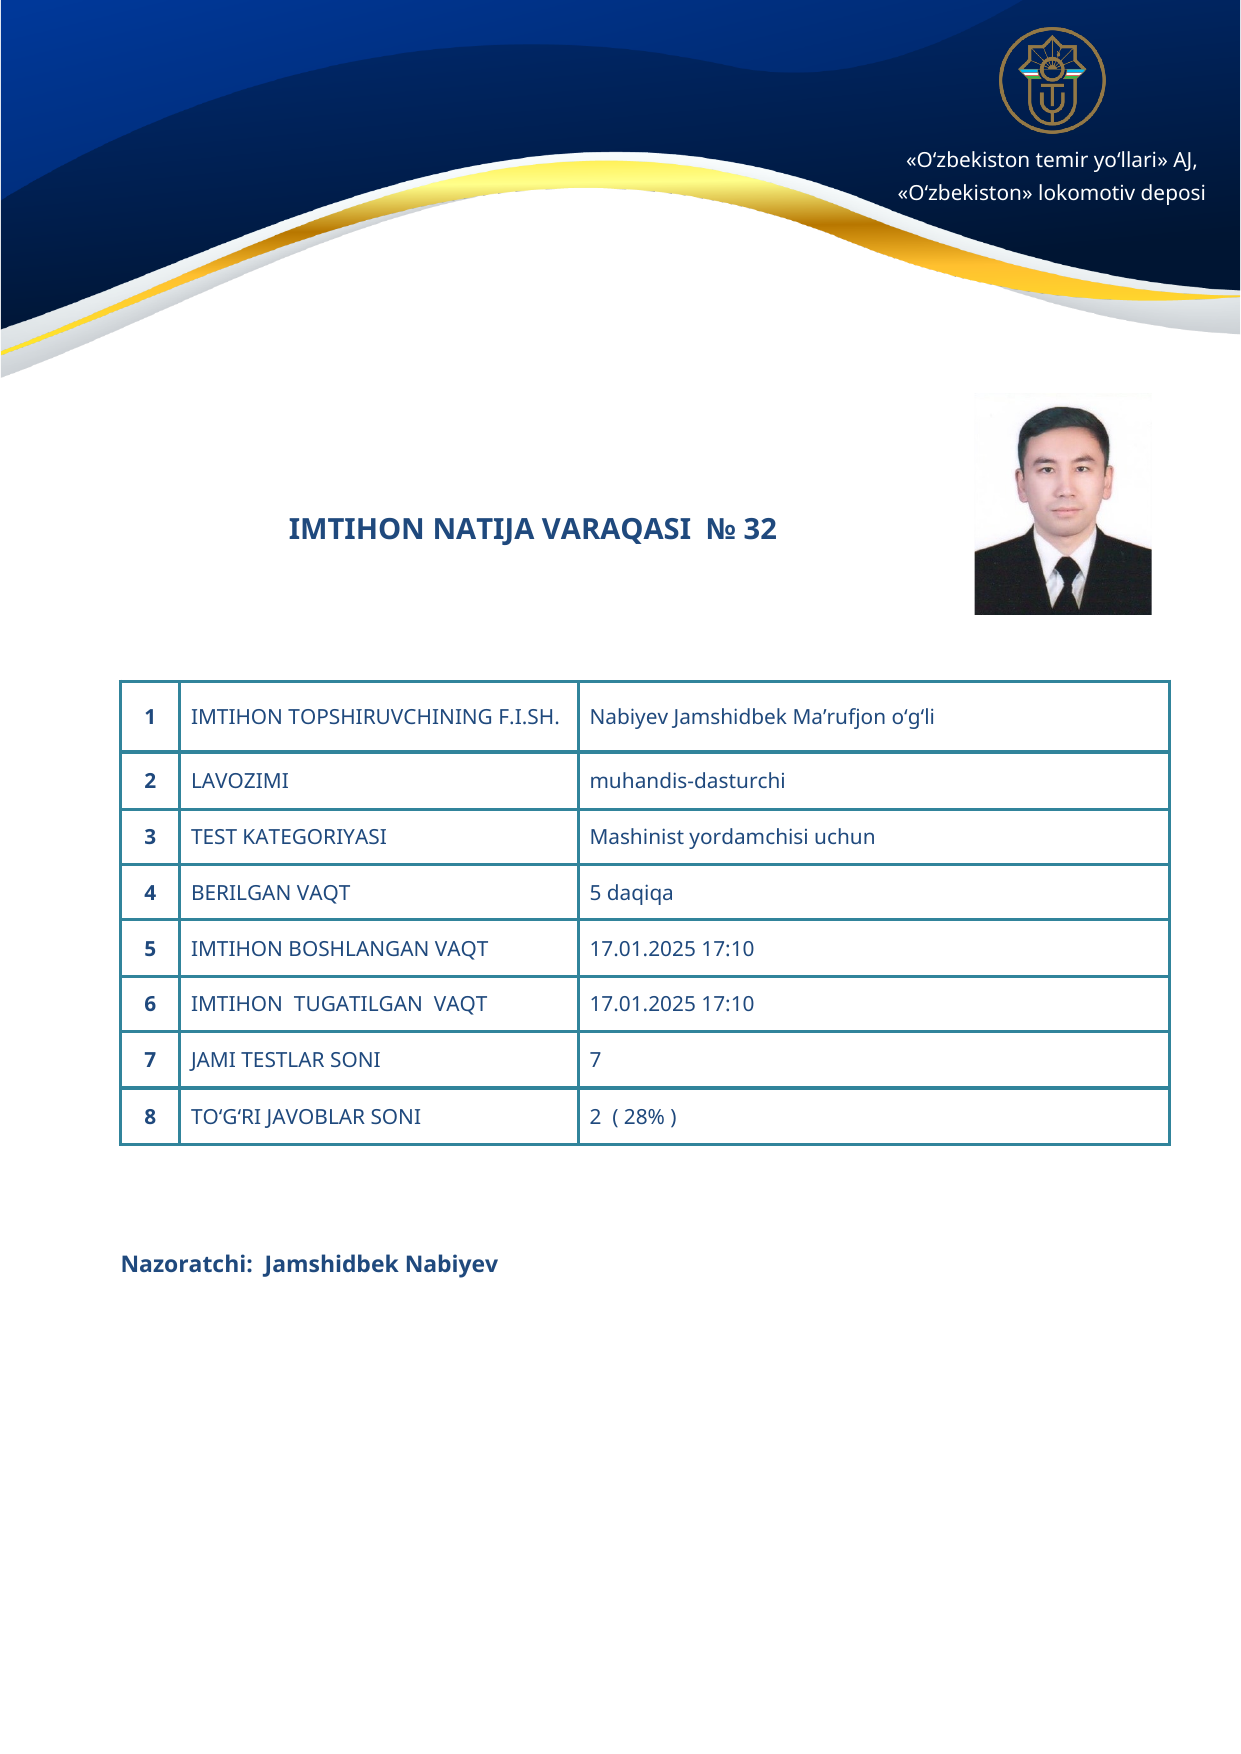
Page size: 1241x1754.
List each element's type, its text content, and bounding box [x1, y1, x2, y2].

table_cell 5 daqiqa [580, 866, 1168, 918]
table_cell IMTIHON BOSHLANGAN VAQT [181, 921, 577, 975]
table_cell IMTIHON TUGATILGAN VAQT [181, 978, 577, 1029]
table_cell 2 [122, 754, 178, 807]
table_cell TO‘G‘RI JAVOBLAR SONI [181, 1090, 577, 1143]
table_cell 2 ( 28% ) [580, 1090, 1168, 1143]
table_header Nabiyev Jamshidbek Ma’rufjon o‘g‘li [580, 683, 1168, 750]
table_cell 5 [122, 921, 178, 975]
picture [0, 0, 1241, 1567]
table_cell 6 [122, 978, 178, 1029]
table_cell 17.01.2025 17:10 [580, 978, 1168, 1029]
table_cell TEST KATEGORIYASI [181, 811, 577, 862]
table_cell 4 [122, 866, 178, 918]
table_header 1 [122, 683, 178, 750]
table_cell 7 [580, 1033, 1168, 1086]
table_cell muhandis-dasturchi [580, 754, 1168, 807]
text Nazoratchi: Jamshidbek Nabiyev [120, 1248, 1090, 1279]
table_cell Mashinist yordamchisi uchun [580, 811, 1168, 862]
table_cell LAVOZIMI [181, 754, 577, 807]
table_cell 7 [122, 1033, 178, 1086]
table_header IMTIHON TOPSHIRUVCHINING F.I.SH. [181, 683, 577, 750]
table_cell 17.01.2025 17:10 [580, 921, 1168, 975]
table_cell JAMI TESTLAR SONI [181, 1033, 577, 1086]
table_cell 8 [122, 1090, 178, 1143]
table_cell 3 [122, 811, 178, 862]
table_cell BERILGAN VAQT [181, 866, 577, 918]
text IMTIHON NATIJA VARAQASI № 32 [150, 508, 1090, 548]
